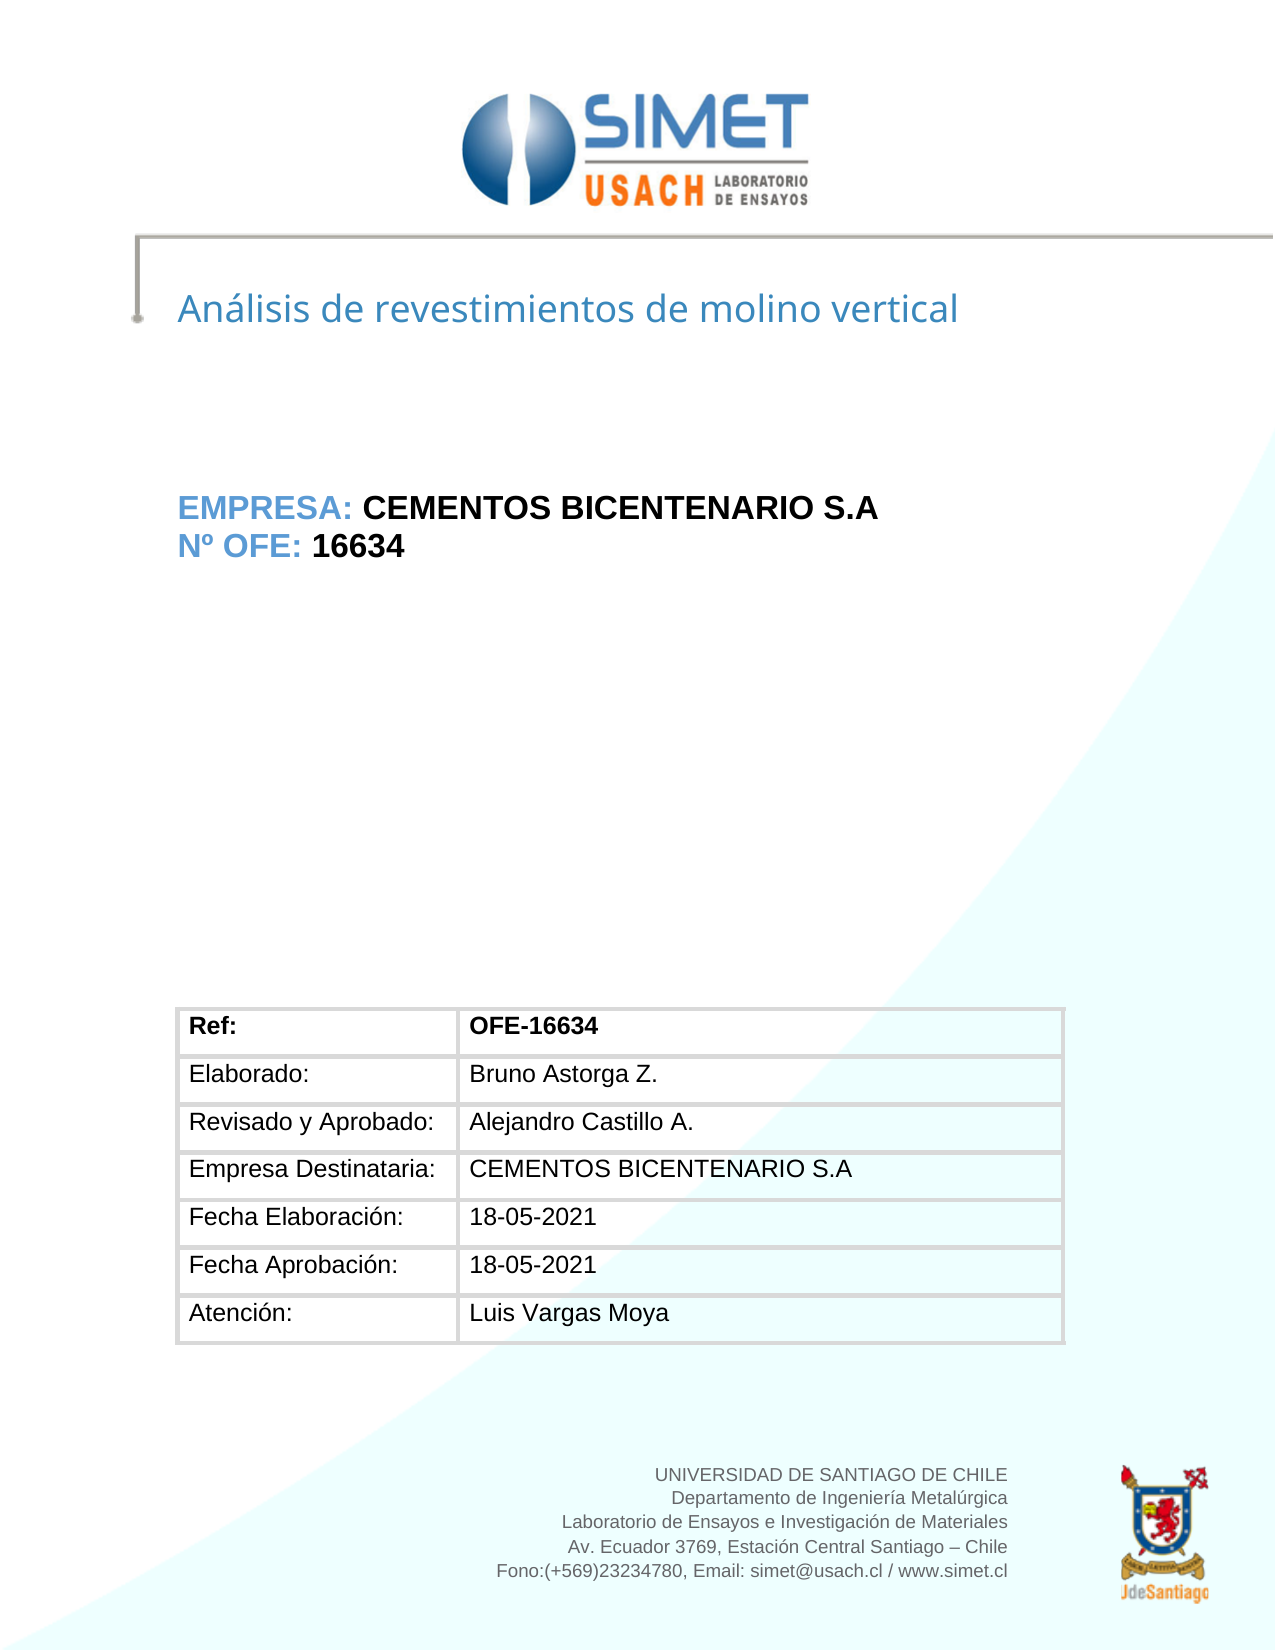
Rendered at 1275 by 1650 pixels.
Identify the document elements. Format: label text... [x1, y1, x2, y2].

table_cell 18-05-2021 [460, 1250, 1061, 1293]
picture [447, 73, 828, 225]
table_cell Alejandro Castillo A. [460, 1107, 1061, 1150]
text EMPRESA: CEMENTOS BICENTENARIO S.A [177, 488, 1063, 526]
table_cell Fecha Aprobación: [180, 1250, 456, 1293]
table_cell Bruno Astorga Z. [460, 1059, 1061, 1102]
table_cell Luis Vargas Moya [460, 1298, 1061, 1341]
text Nº OFE: 16634 [177, 526, 1063, 565]
table_cell Empresa Destinataria: [180, 1155, 456, 1197]
table_cell CEMENTOS BICENTENARIO S.A [460, 1155, 1061, 1197]
text Análisis de revestimientos de molino vertical [177, 282, 1063, 333]
table_cell Fecha Elaboración: [180, 1202, 456, 1245]
table_cell Atención: [180, 1298, 456, 1341]
table_cell Elaborado: [180, 1059, 456, 1102]
table_header Ref: [180, 1011, 456, 1054]
table_cell Revisado y Aprobado: [180, 1107, 456, 1150]
table_header OFE-16634 [460, 1011, 1061, 1054]
table_cell 18-05-2021 [460, 1202, 1061, 1245]
picture [127, 226, 1273, 329]
picture [1118, 1464, 1207, 1603]
